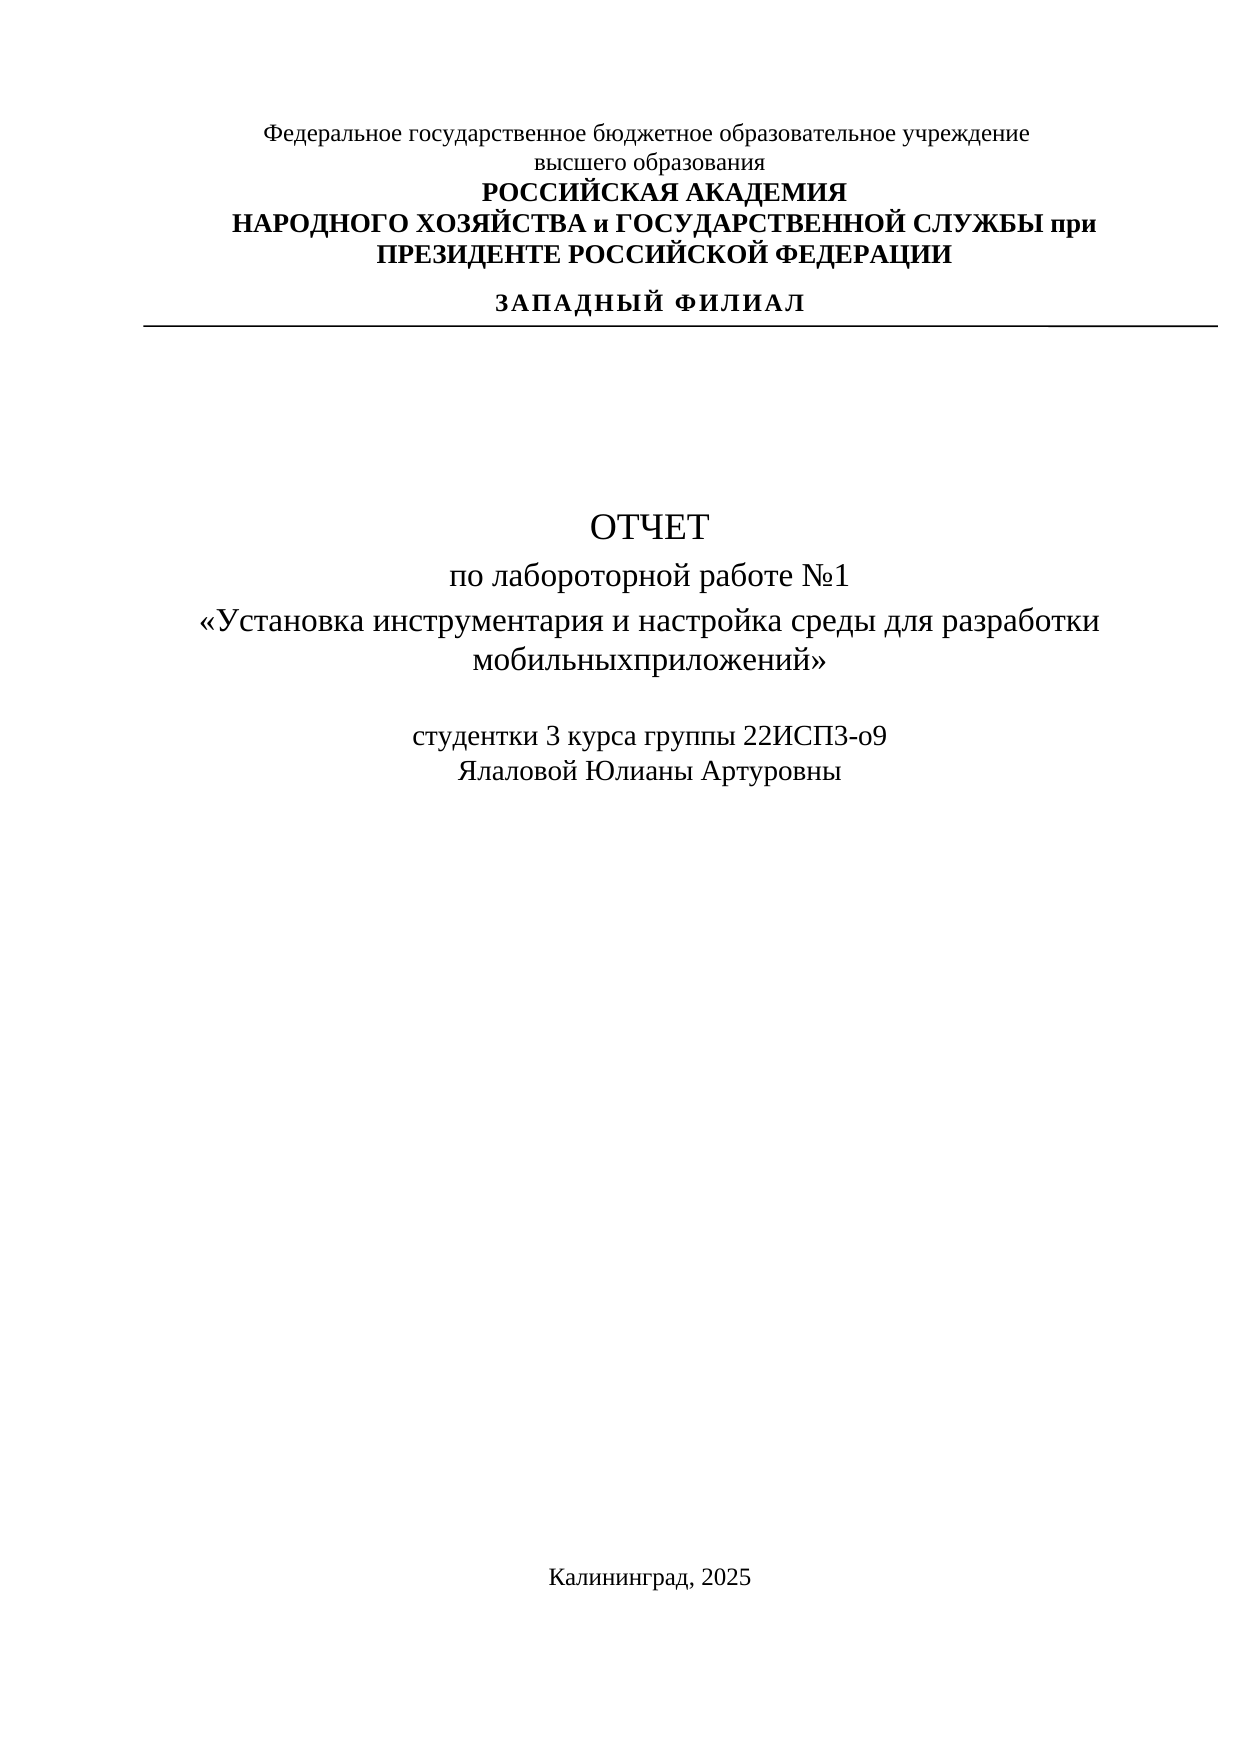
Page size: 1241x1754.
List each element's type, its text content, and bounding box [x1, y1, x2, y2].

text Западный филиал [177, 288, 1122, 317]
text ОТЧЕТ [177, 501, 1122, 549]
text Федеральное государственное бюджетное образовательное учреждение высшего образования [177, 118, 1122, 176]
text «Установка инструментария и настройка среды для разработки мобильныхприложений» [177, 601, 1122, 677]
text студентки 3 курса группы 22ИСП3-о9 [177, 718, 1122, 752]
text Ялаловой Юлианы Артуровны [177, 753, 1122, 787]
text Калининград, 2025 [177, 1562, 1122, 1591]
text РОССИЙСКАЯ АКАДЕМИЯ [177, 176, 1152, 207]
text по лабороторной работе №1 [177, 556, 1122, 594]
text НАРОДНОГО ХОЗЯЙСТВА и ГОСУДАРСТВЕННОЙ СЛУЖБЫ при ПРЕЗИДЕНТЕ РОССИЙСКОЙ ФЕДЕРАЦИИ [177, 207, 1152, 269]
